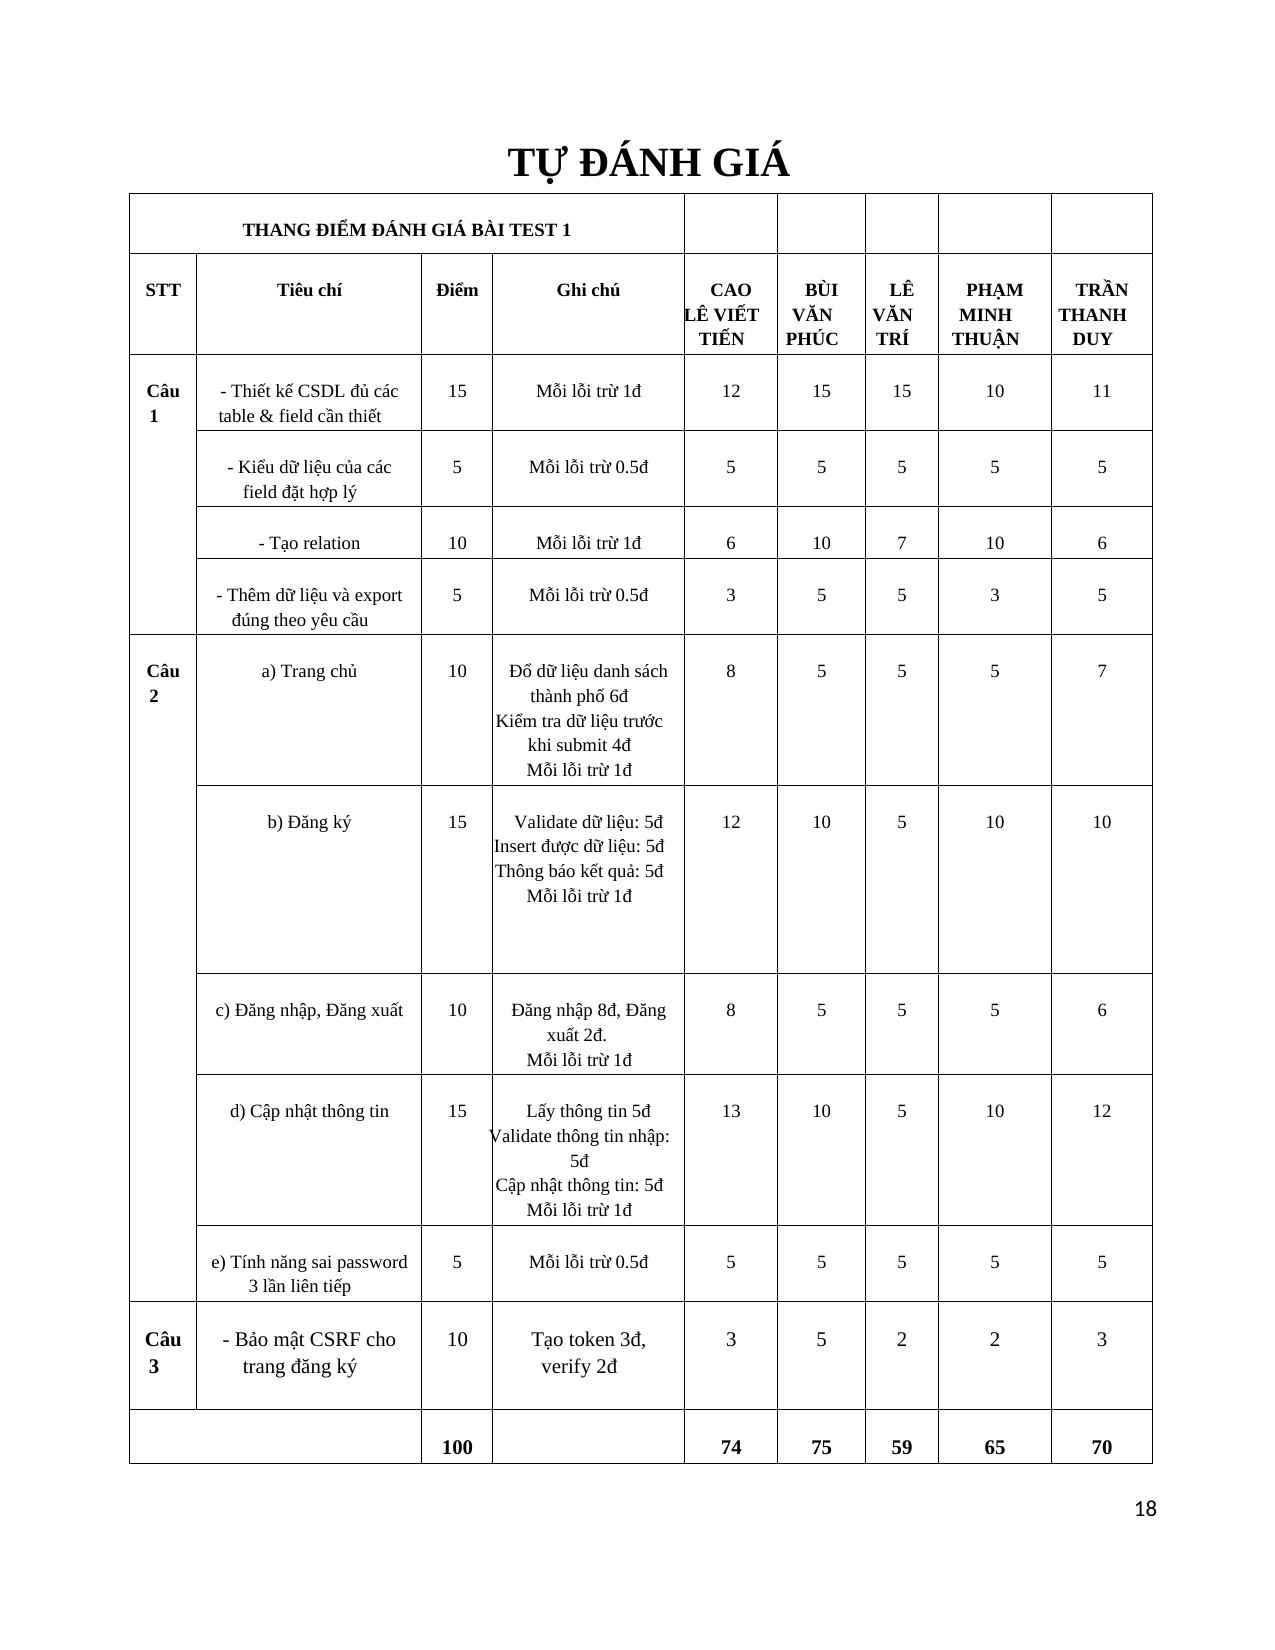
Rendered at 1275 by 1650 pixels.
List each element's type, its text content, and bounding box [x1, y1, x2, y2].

table_cell STT [130, 254, 196, 354]
table_cell 3 [685, 1302, 777, 1408]
table_cell Câu 1 [130, 355, 196, 634]
table_cell 8 [685, 974, 777, 1074]
table_cell 5 [422, 431, 492, 506]
table_cell 10 [422, 635, 492, 784]
table_cell Mỗi lỗi trừ 1đ [493, 507, 684, 558]
table_cell 59 [866, 1410, 938, 1462]
table_cell 3 [685, 559, 777, 634]
table_cell Lấy thông tin 5đ Validate thông tin nhập: 5đ Cập nhật thông tin: 5đ Mỗi lỗi trừ 1đ [493, 1075, 684, 1224]
table_cell CAO LÊ VIẾT TIẾN [685, 254, 777, 354]
table_cell Tiêu chí [197, 254, 421, 354]
table_cell d) Cập nhật thông tin [197, 1075, 421, 1224]
table_cell 65 [939, 1410, 1051, 1462]
table_cell Ghi chú [493, 254, 684, 354]
table_cell Câu 3 [130, 1302, 196, 1408]
table_cell 15 [422, 1075, 492, 1224]
table_cell [493, 1410, 684, 1462]
table_cell 13 [685, 1075, 777, 1224]
table_cell 7 [866, 507, 938, 558]
table_cell 5 [866, 635, 938, 784]
table_cell Đăng nhập 8đ, Đăng xuất 2đ. Mỗi lỗi trừ 1đ [493, 974, 684, 1074]
table_cell 10 [1052, 786, 1152, 973]
table_cell 5 [778, 974, 865, 1074]
table_cell 11 [1052, 355, 1152, 430]
table_cell 5 [939, 974, 1051, 1074]
table_header [778, 194, 865, 253]
table_cell 5 [422, 559, 492, 634]
table_cell BÙI VĂN PHÚC [778, 254, 865, 354]
table_cell 5 [866, 974, 938, 1074]
table_cell 5 [1052, 431, 1152, 506]
table_cell Tạo token 3đ, verify 2đ [493, 1302, 684, 1408]
table_cell 100 [422, 1410, 492, 1462]
table_cell - Thêm dữ liệu và export đúng theo yêu cầu [197, 559, 421, 634]
table_cell 10 [939, 1075, 1051, 1224]
table_cell e) Tính năng sai password 3 lần liên tiếp [197, 1226, 421, 1301]
table_cell 5 [778, 1302, 865, 1408]
table_cell Mỗi lỗi trừ 0.5đ [493, 431, 684, 506]
text TỰ ĐÁNH GIÁ [141, 137, 1157, 185]
table_cell Validate dữ liệu: 5đ Insert được dữ liệu: 5đ Thông báo kết quả: 5đ Mỗi lỗi trừ 1đ [493, 786, 684, 973]
table_cell Đổ dữ liệu danh sách thành phố 6đ Kiểm tra dữ liệu trước khi submit 4đ Mỗi lỗi trừ 1đ [493, 635, 684, 784]
table_cell 10 [778, 507, 865, 558]
table_cell PHẠM MINH THUẬN [939, 254, 1051, 354]
table_cell a) Trang chủ [197, 635, 421, 784]
table_cell 2 [939, 1302, 1051, 1408]
table_cell Mỗi lỗi trừ 0.5đ [493, 559, 684, 634]
table_cell 6 [685, 507, 777, 558]
table_cell 10 [939, 507, 1051, 558]
table_cell 5 [866, 786, 938, 973]
table_cell 5 [778, 635, 865, 784]
table_cell 5 [778, 1226, 865, 1301]
table_cell c) Đăng nhập, Đăng xuất [197, 974, 421, 1074]
table_header [939, 194, 1051, 253]
table_header [685, 194, 777, 253]
table_cell 10 [422, 974, 492, 1074]
table_cell 10 [422, 507, 492, 558]
table_cell 7 [1052, 635, 1152, 784]
table_cell 5 [422, 1226, 492, 1301]
table_cell 15 [422, 355, 492, 430]
table_cell 70 [1052, 1410, 1152, 1462]
table_cell 15 [778, 355, 865, 430]
table_cell 5 [778, 431, 865, 506]
table_cell 2 [866, 1302, 938, 1408]
table_cell 10 [778, 786, 865, 973]
table_cell 5 [778, 559, 865, 634]
table_cell 75 [778, 1410, 865, 1462]
table_cell 5 [866, 559, 938, 634]
table_cell 6 [1052, 974, 1152, 1074]
table_cell 15 [422, 786, 492, 973]
table_cell 5 [1052, 559, 1152, 634]
table_cell 12 [1052, 1075, 1152, 1224]
table_cell 5 [939, 635, 1051, 784]
table_cell Mỗi lỗi trừ 1đ [493, 355, 684, 430]
table_cell LÊ VĂN TRÍ [866, 254, 938, 354]
table_cell 10 [778, 1075, 865, 1224]
table_header THANG ĐIỂM ĐÁNH GIÁ BÀI TEST 1 [130, 194, 684, 253]
table_cell 8 [685, 635, 777, 784]
table_cell 15 [866, 355, 938, 430]
table_cell Mỗi lỗi trừ 0.5đ [493, 1226, 684, 1301]
table_cell Điểm [422, 254, 492, 354]
table_cell 3 [1052, 1302, 1152, 1408]
table_cell - Bảo mật CSRF cho trang đăng ký [197, 1302, 421, 1408]
table_cell 3 [939, 559, 1051, 634]
table_header [866, 194, 938, 253]
table_cell 5 [939, 1226, 1051, 1301]
table_cell 12 [685, 355, 777, 430]
table_cell Câu 2 [130, 635, 196, 1301]
table_cell 12 [685, 786, 777, 973]
table_cell 5 [685, 431, 777, 506]
table_cell 5 [939, 431, 1051, 506]
table_cell 5 [1052, 1226, 1152, 1301]
table_cell - Tạo relation [197, 507, 421, 558]
table_cell 5 [866, 1226, 938, 1301]
table_cell b) Đăng ký [197, 786, 421, 973]
table_cell 10 [422, 1302, 492, 1408]
table_cell - Thiết kế CSDL đủ các table & field cần thiết [197, 355, 421, 430]
table_cell - Kiểu dữ liệu của các field đặt hợp lý [197, 431, 421, 506]
table_cell TRẦN THANH DUY [1052, 254, 1152, 354]
table_cell 5 [866, 431, 938, 506]
table_cell 10 [939, 355, 1051, 430]
table_cell 6 [1052, 507, 1152, 558]
table_cell 74 [685, 1410, 777, 1462]
table_cell 5 [685, 1226, 777, 1301]
table_cell 5 [866, 1075, 938, 1224]
table_cell 10 [939, 786, 1051, 973]
table_header [1052, 194, 1152, 253]
table_cell [130, 1410, 421, 1462]
